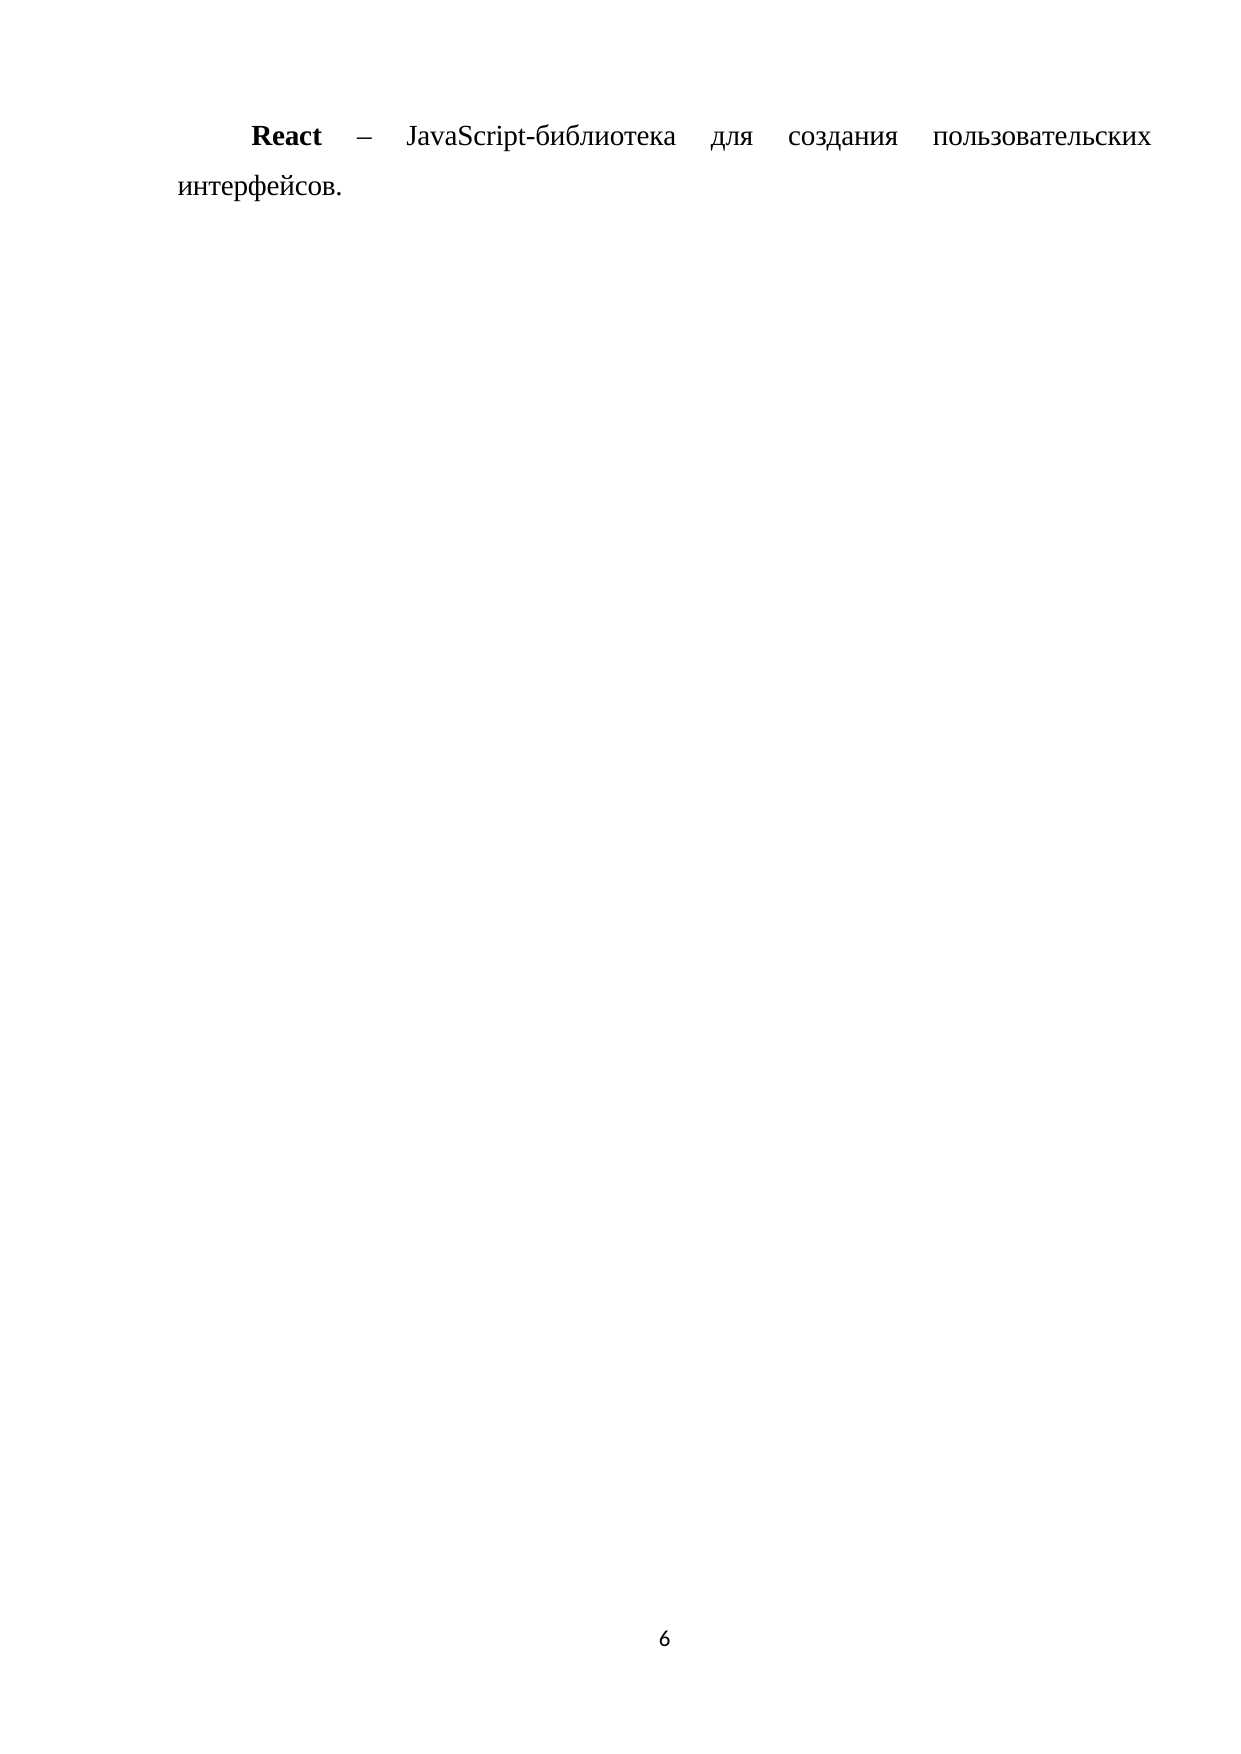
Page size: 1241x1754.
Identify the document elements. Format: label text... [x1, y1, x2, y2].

text React – JavaScript-библиотека для создания пользовательских интерфейсов. [177, 118, 1152, 202]
